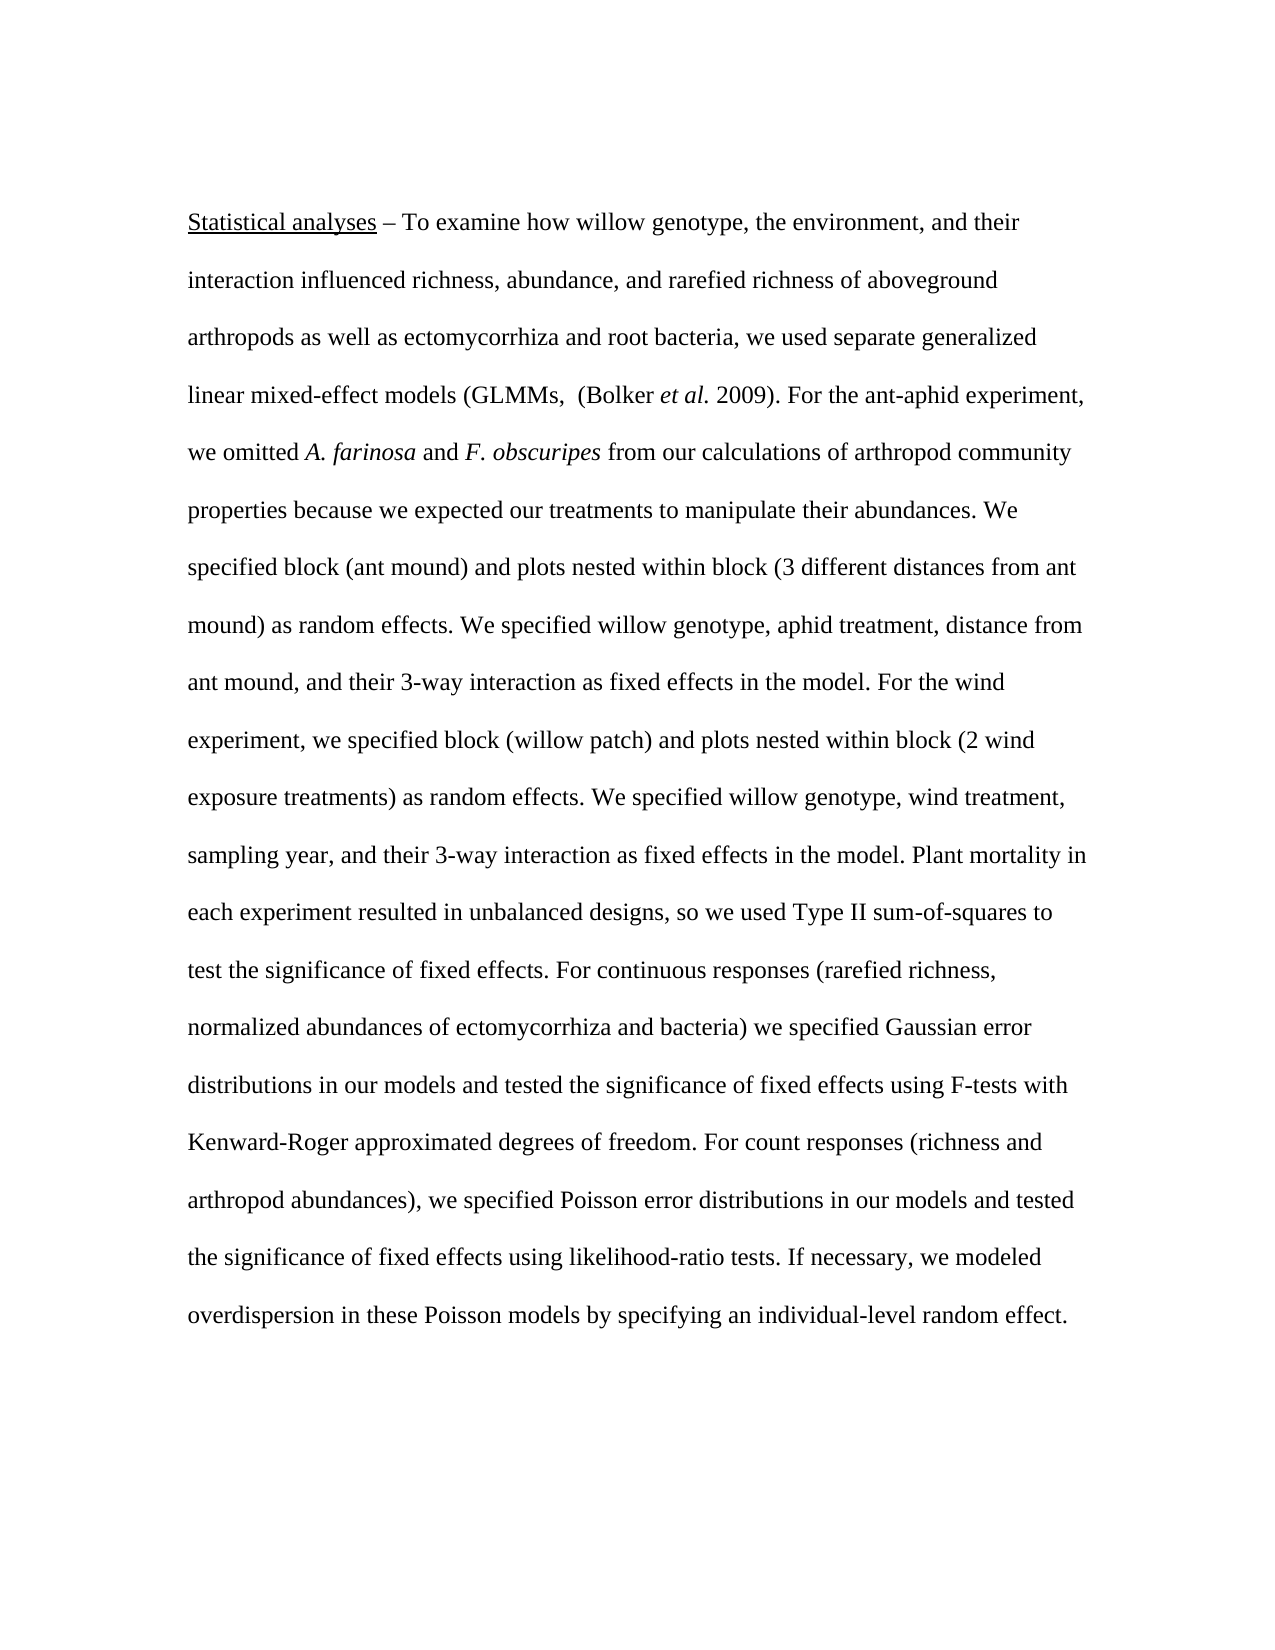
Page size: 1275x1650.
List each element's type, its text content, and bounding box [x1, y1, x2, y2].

text Statistical analyses – To examine how willow genotype, the environment, and their interaction influenced richness, abundance, and rarefied richness of aboveground arthropods as well as ectomycorrhiza and root bacteria, we used separate generalized linear mixed-effect models (GLMMs, (Bolker et al. 2009). For the ant-aphid experiment, we omitted A. farinosa and F. obscuripes from our calculations of arthropod community properties because we expected our treatments to manipulate their abundances. We specified block (ant mound) and plots nested within block (3 different distances from ant mound) as random effects. We specified willow genotype, aphid treatment, distance from ant mound, and their 3-way interaction as fixed effects in the model. For the wind experiment, we specified block (willow patch) and plots nested within block (2 wind exposure treatments) as random effects. We specified willow genotype, wind treatment, sampling year, and their 3-way interaction as fixed effects in the model. Plant mortality in each experiment resulted in unbalanced designs, so we used Type II sum-of-squares to test the significance of fixed effects. For continuous responses (rarefied richness, normalized abundances of ectomycorrhiza and bacteria) we specified Gaussian error distributions in our models and tested the significance of fixed effects using F-tests with Kenward-Roger approximated degrees of freedom. For count responses (richness and arthropod abundances), we specified Poisson error distributions in our models and tested the significance of fixed effects using likelihood-ratio tests. If necessary, we modeled overdispersion in these Poisson models by specifying an individual-level random effect. [187, 207, 1088, 1329]
